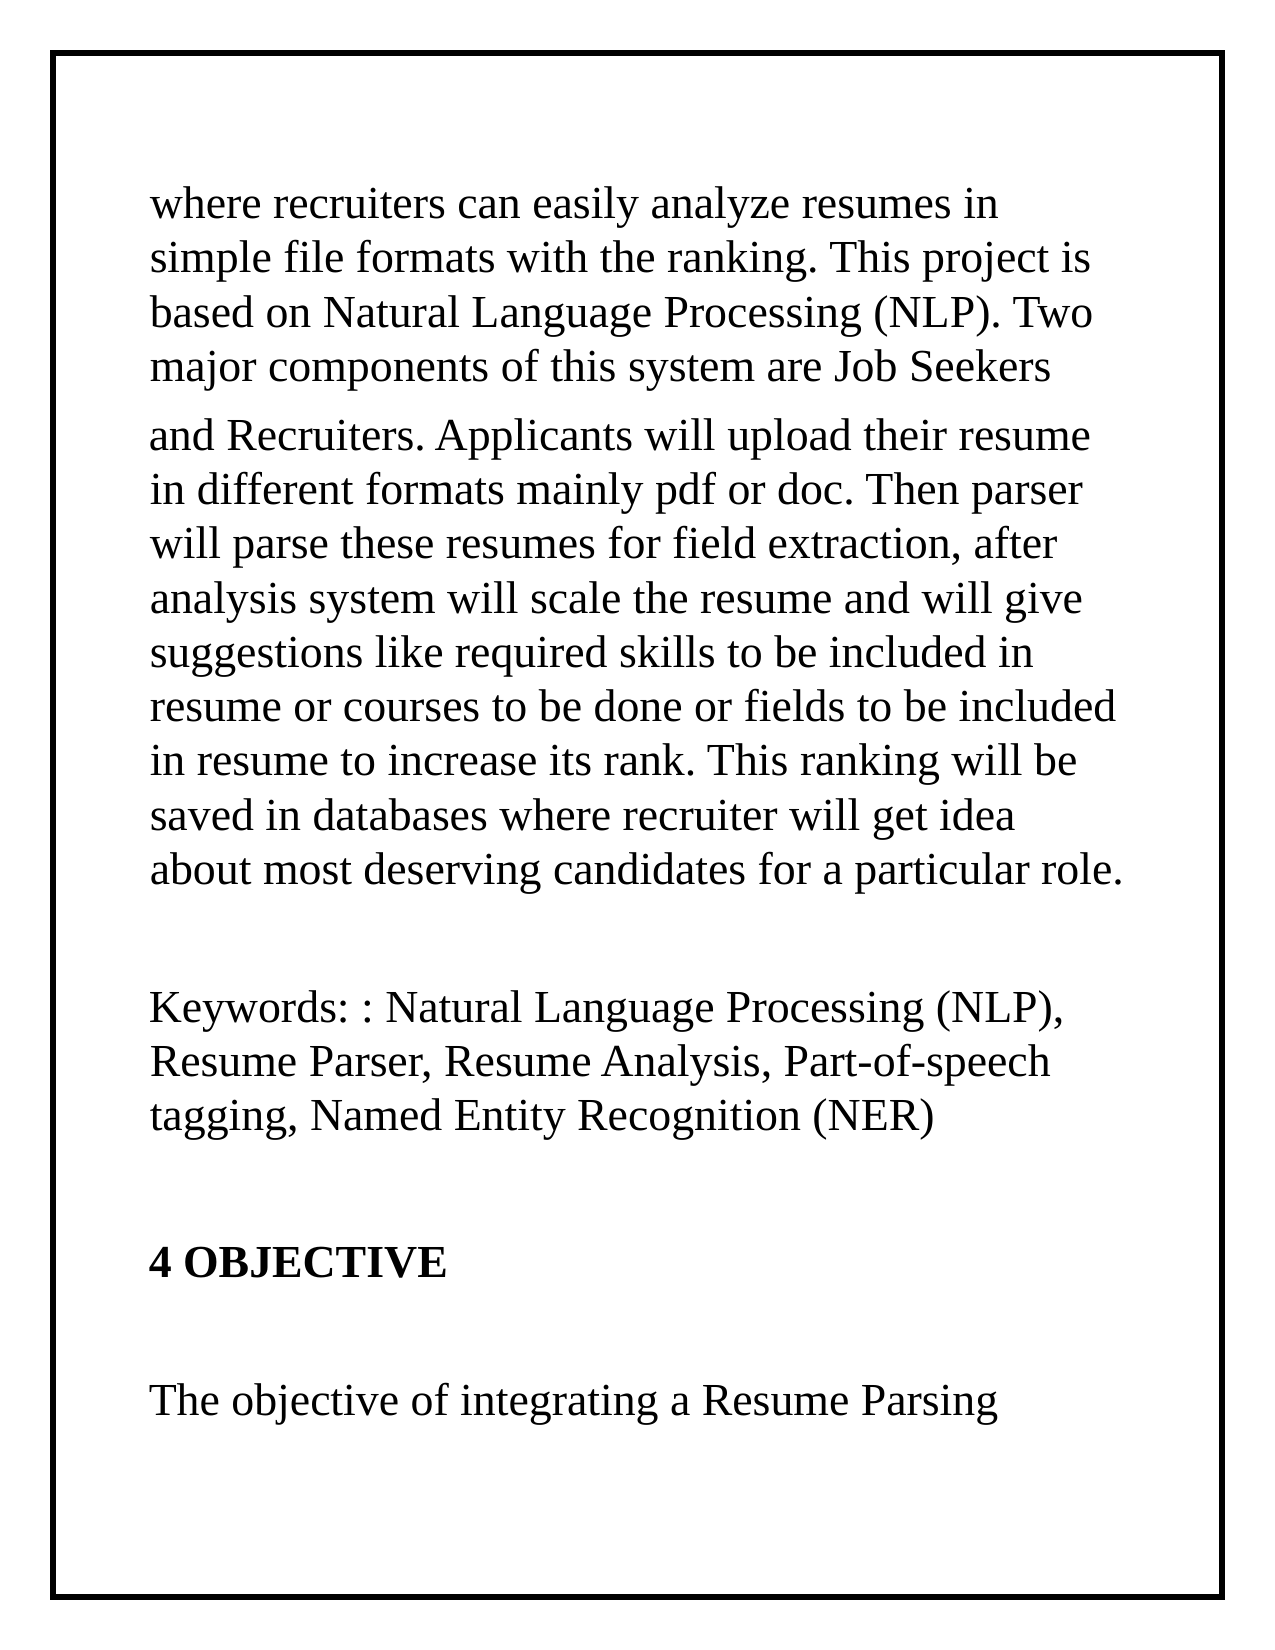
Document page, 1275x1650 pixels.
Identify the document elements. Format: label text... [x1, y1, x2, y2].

text and Recruiters. Applicants will upload their resume in different formats mainly pdf or doc. Then parser will parse these resumes for field extraction, after analysis system will scale the resume and will give suggestions like required skills to be included in resume or courses to be done or fields to be included in resume to increase its rank. This ranking will be saved in databases where recruiter will get idea about most deserving candidates for a particular role. [148, 407, 1125, 894]
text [148, 176, 1125, 391]
subtitle 4 OBJECTIVE [148, 1235, 1137, 1288]
text The objective of integrating a Resume Parsing [148, 1373, 1125, 1425]
text Keywords: : Natural Language Processing (NLP), Resume Parser, Resume Analysis, Part-of-speech tagging, Named Entity Recognition (NER) [148, 979, 1125, 1141]
